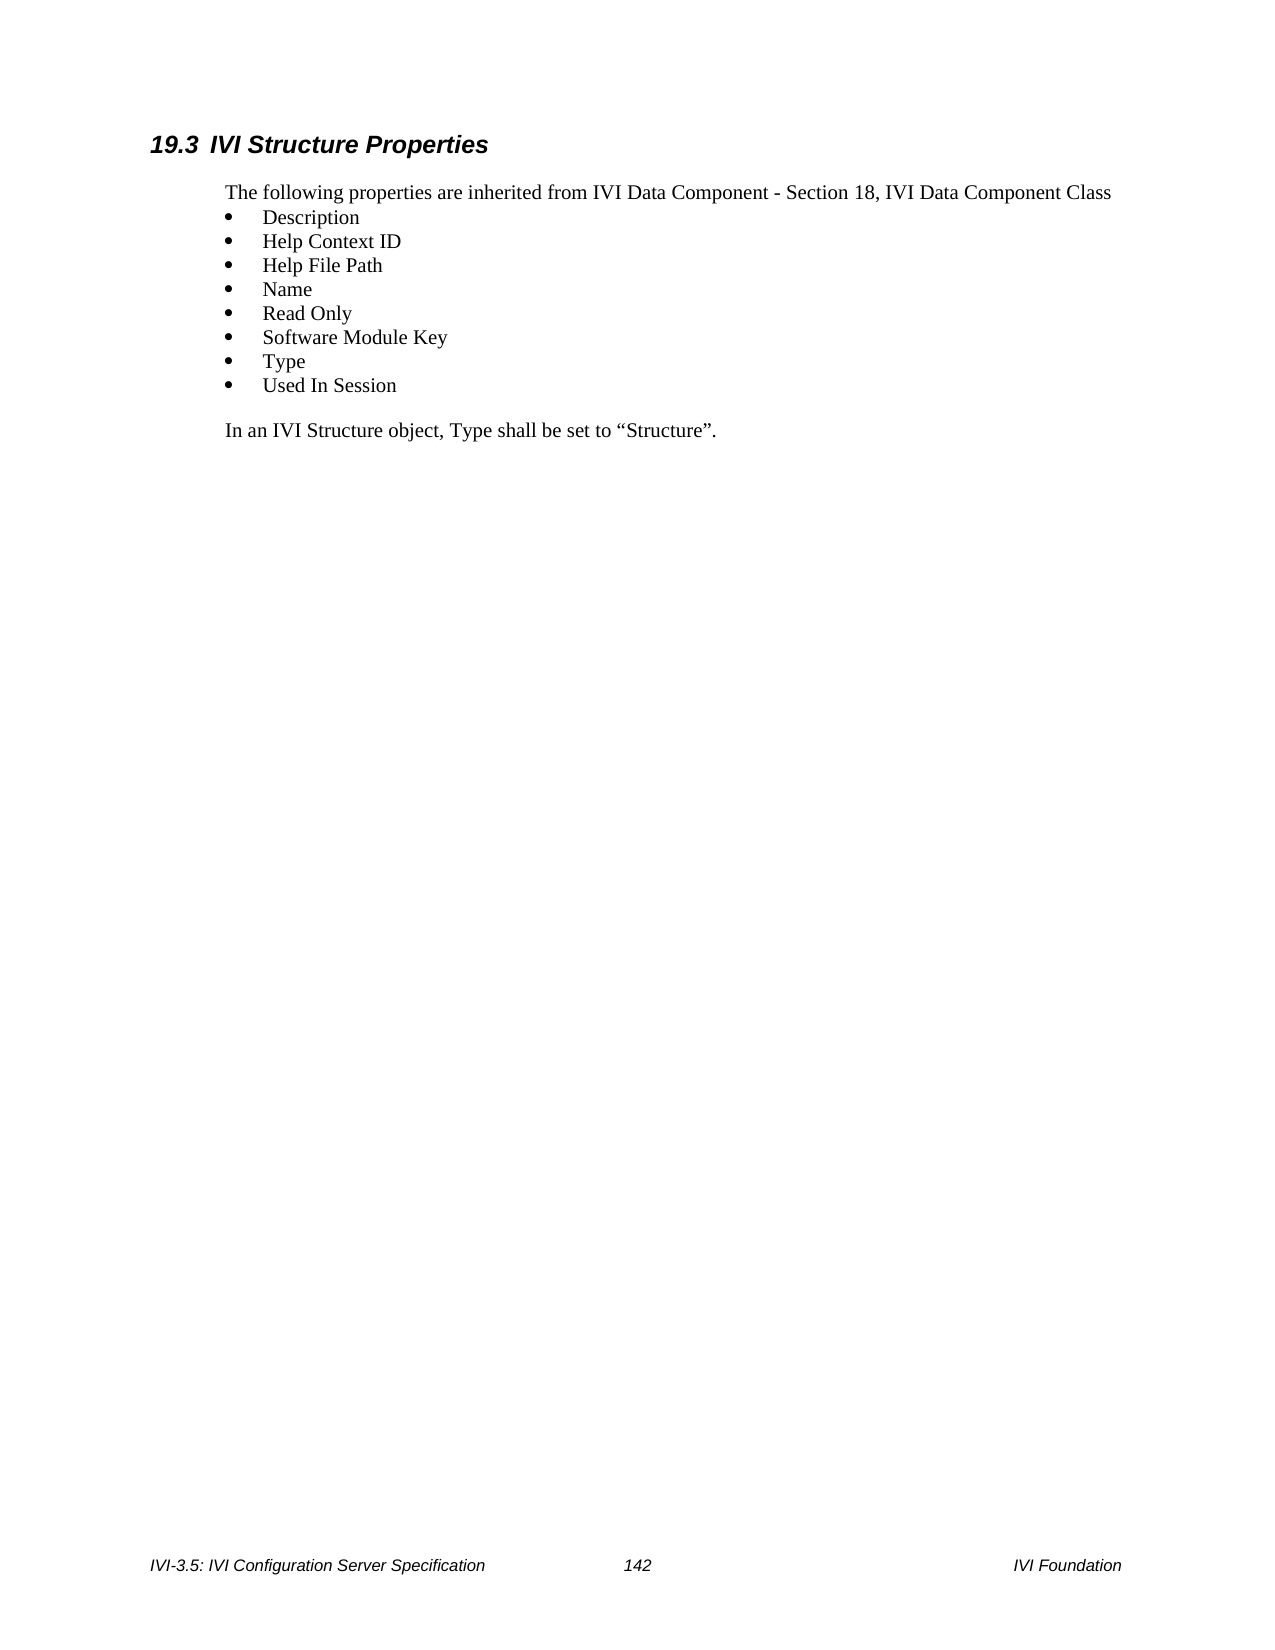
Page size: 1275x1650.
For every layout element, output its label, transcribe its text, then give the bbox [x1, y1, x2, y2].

list Help File Path [225, 253, 1125, 277]
list Name [225, 277, 1125, 301]
subtitle IVI Structure Properties [150, 130, 1125, 159]
list Read Only [225, 301, 1125, 325]
text In an IVI Structure object, Type shall be set to “Structure”. [225, 418, 1125, 443]
list Type [225, 349, 1125, 373]
list Help Context ID [225, 229, 1125, 253]
text The following properties are inherited from IVI Data Component - Section , [225, 179, 1125, 204]
list Description [225, 204, 1125, 229]
list Software Module Key [225, 325, 1125, 349]
list Used In Session [225, 373, 1125, 397]
